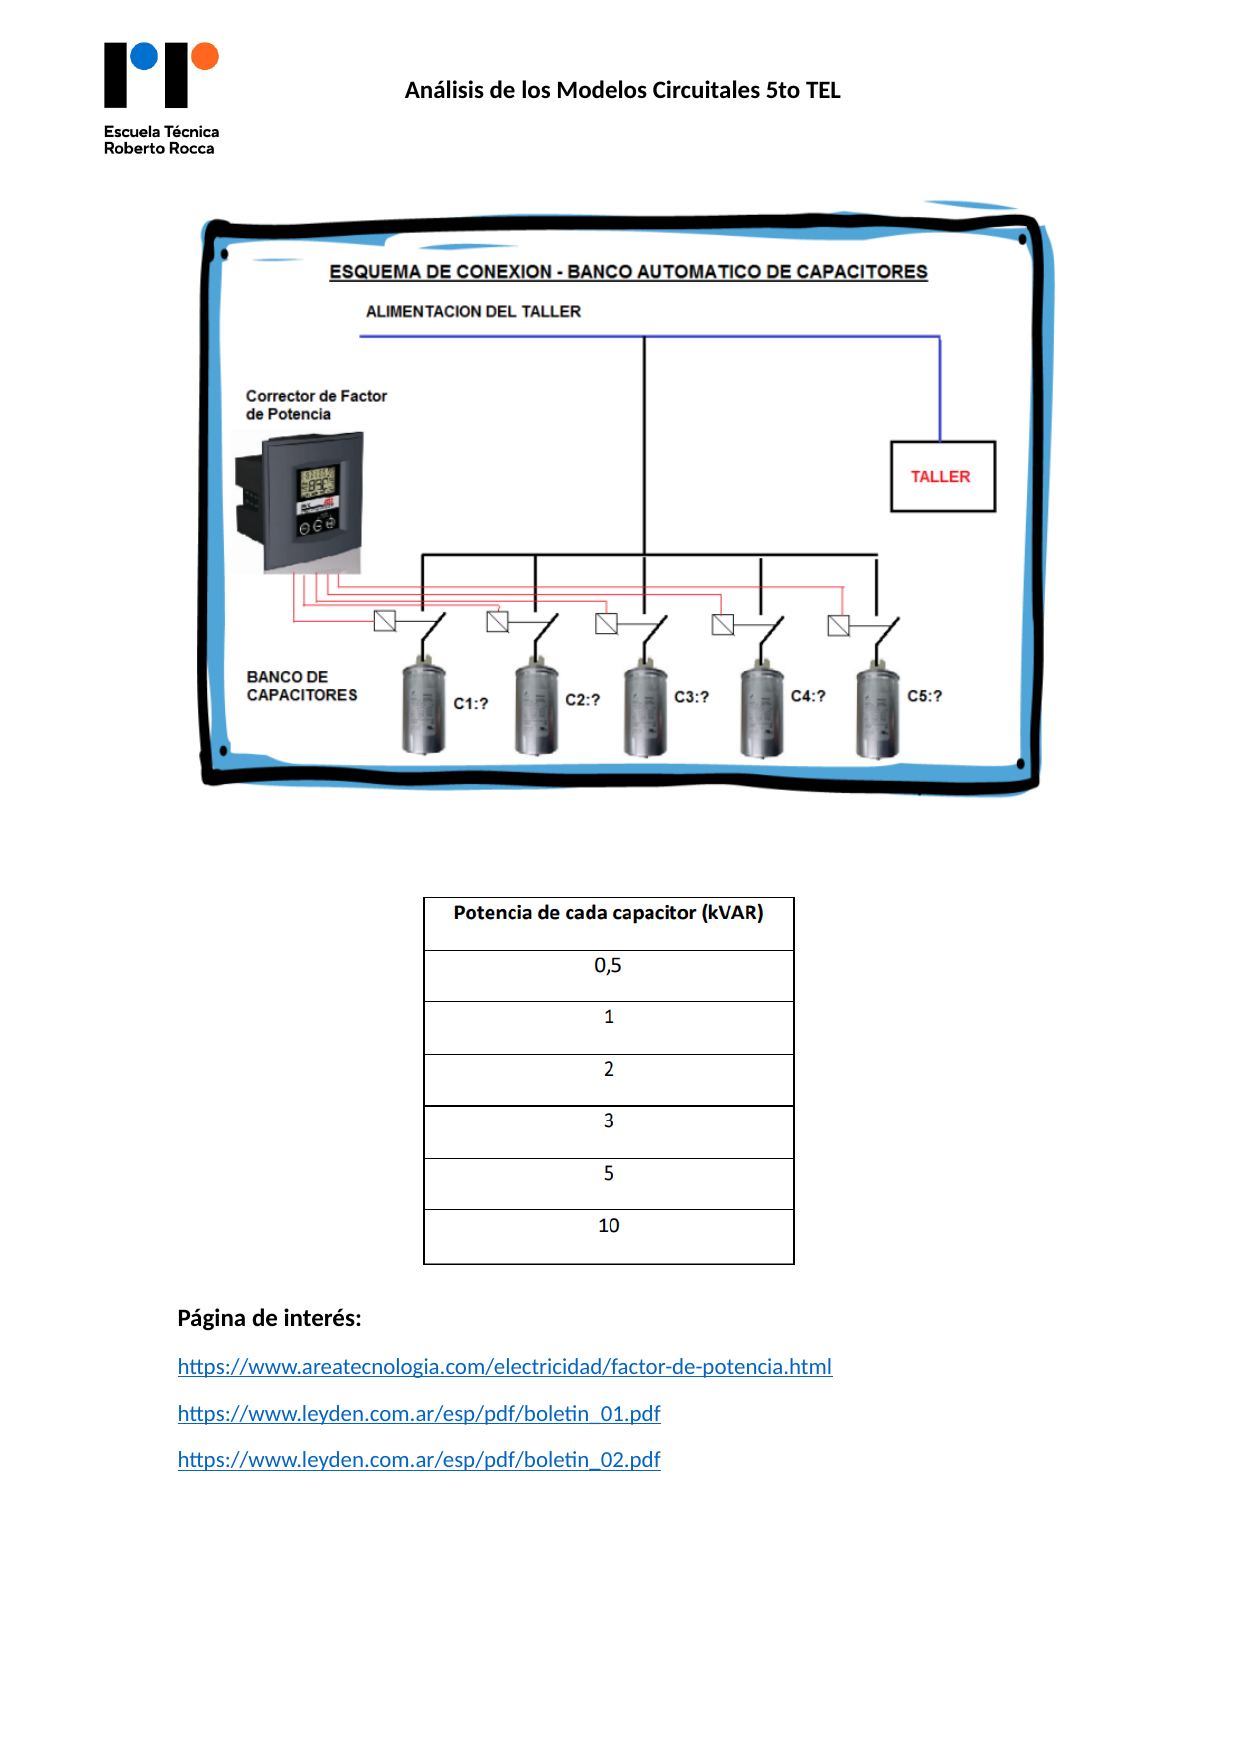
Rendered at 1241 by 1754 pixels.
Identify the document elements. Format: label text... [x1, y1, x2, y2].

picture [413, 876, 827, 1284]
picture [81, 20, 238, 177]
text https://www.areatecnologia.com/electricidad/factor-de-potencia.html [177, 1352, 1063, 1380]
picture [177, 188, 1063, 811]
text https://www.leyden.com.ar/esp/pdf/boletin_01.pdf [177, 1399, 1063, 1427]
text Página de interés: [177, 1302, 1063, 1333]
text https://www.leyden.com.ar/esp/pdf/boletin_02.pdf [177, 1446, 1063, 1473]
